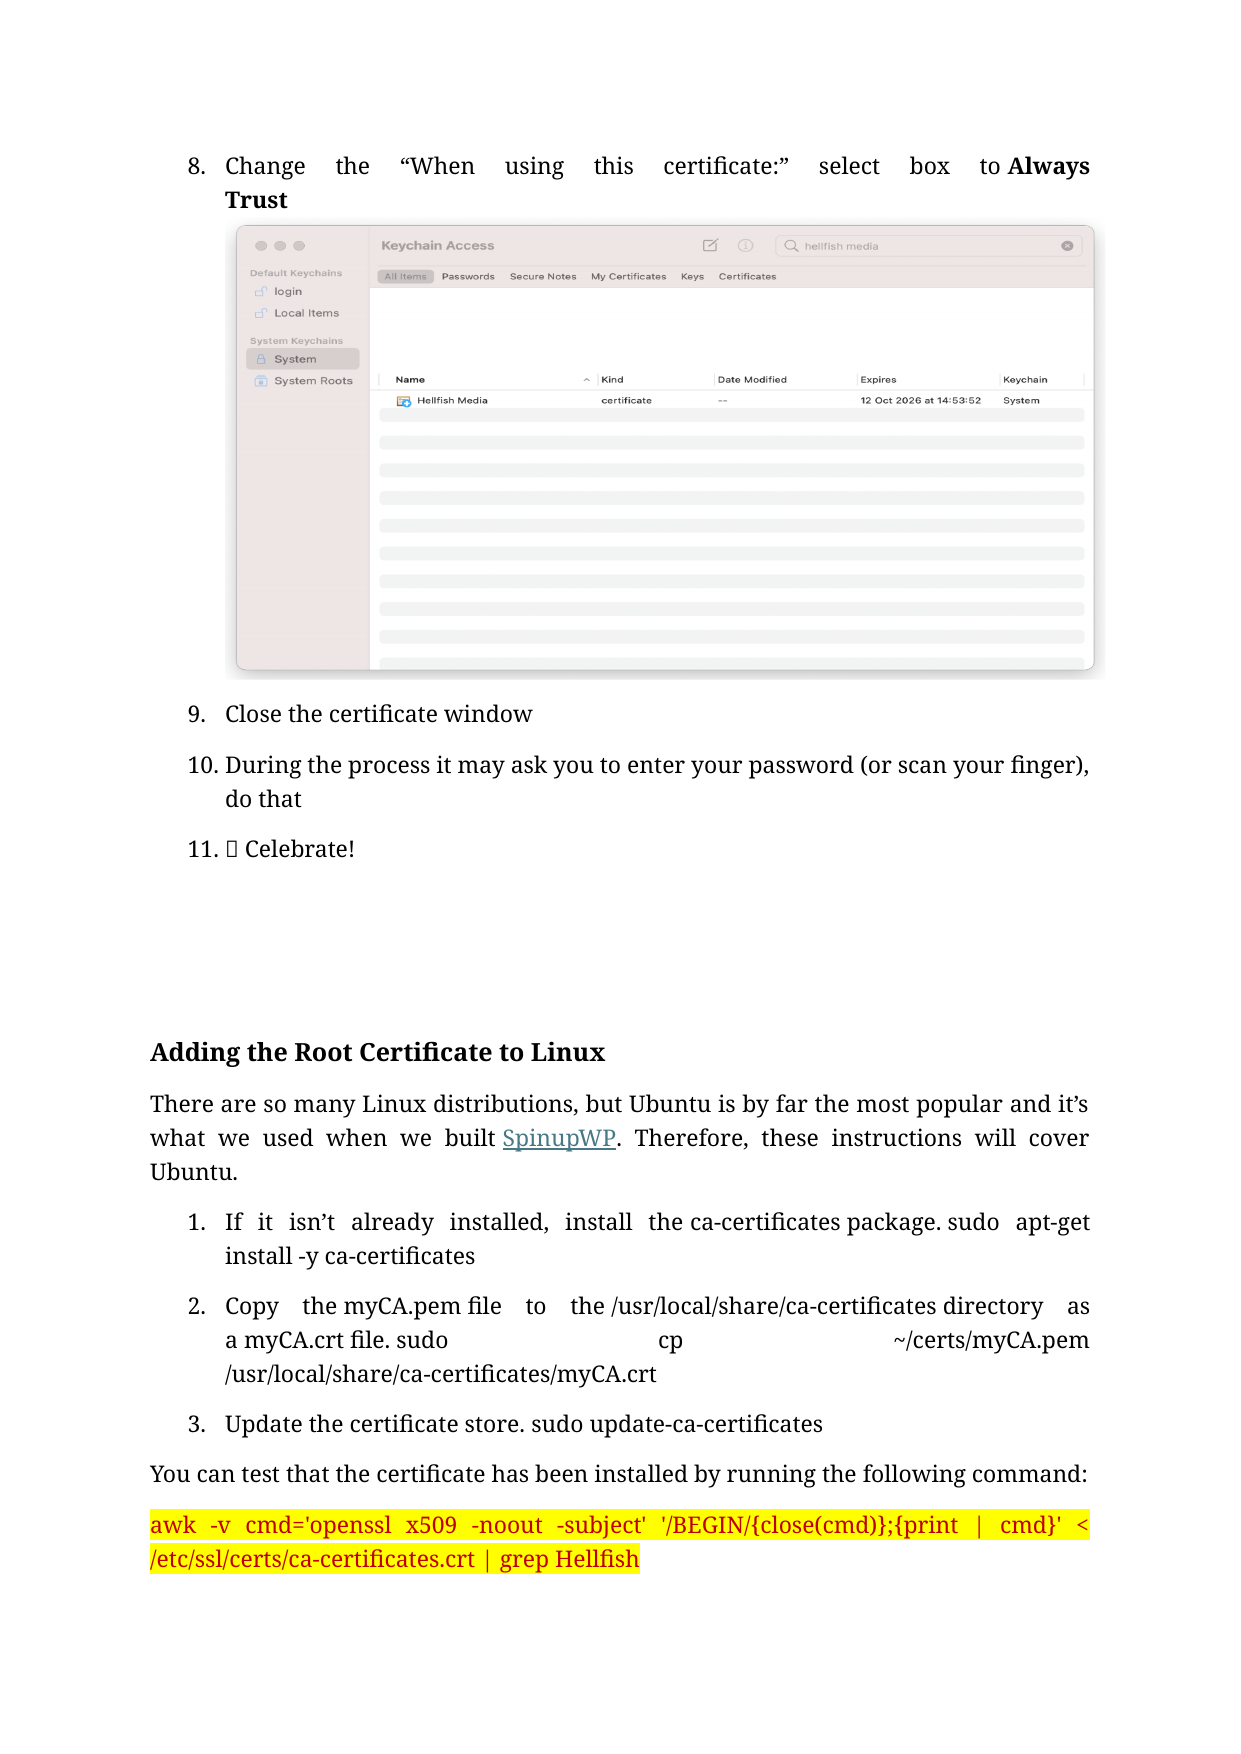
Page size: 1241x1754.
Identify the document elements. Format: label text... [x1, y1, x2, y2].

list Update the certificate store. sudo update-ca-certificates [187, 1408, 1090, 1439]
text There are so many Linux distributions, but Ubuntu is by far the most popular and it’s what we used when we built SpinupWP. Therefore, these instructions will cover Ubuntu. [150, 1088, 1090, 1187]
text Adding the Root Certificate to Linux [150, 1034, 1090, 1069]
list 🎉 Celebrate! [187, 833, 1090, 864]
text awk -v cmd='openssl x509 -noout -subject' '/BEGIN/{close(cmd)};{print | cmd}' < /etc/ssl/certs/ca-certificates.crt | grep Hellfish [150, 1540, 1090, 1574]
list Copy the myCA.pem file to the /usr/local/share/ca-certificates directory as a myCA.crt file. sudo cp ~/certs/myCA.pem /usr/local/share/ca-certificates/myCA.crt [187, 1290, 1090, 1389]
text You can test that the certificate has been installed by running the following command: [150, 1458, 1090, 1490]
list Close the certificate window [187, 698, 1090, 729]
list During the process it may ask you to enter your password (or scan your finger), do that [187, 749, 1090, 814]
picture [225, 217, 1106, 680]
list If it isn’t already installed, install the ca-certificates package. sudo apt-get install -y ca-certificates [187, 1206, 1090, 1271]
